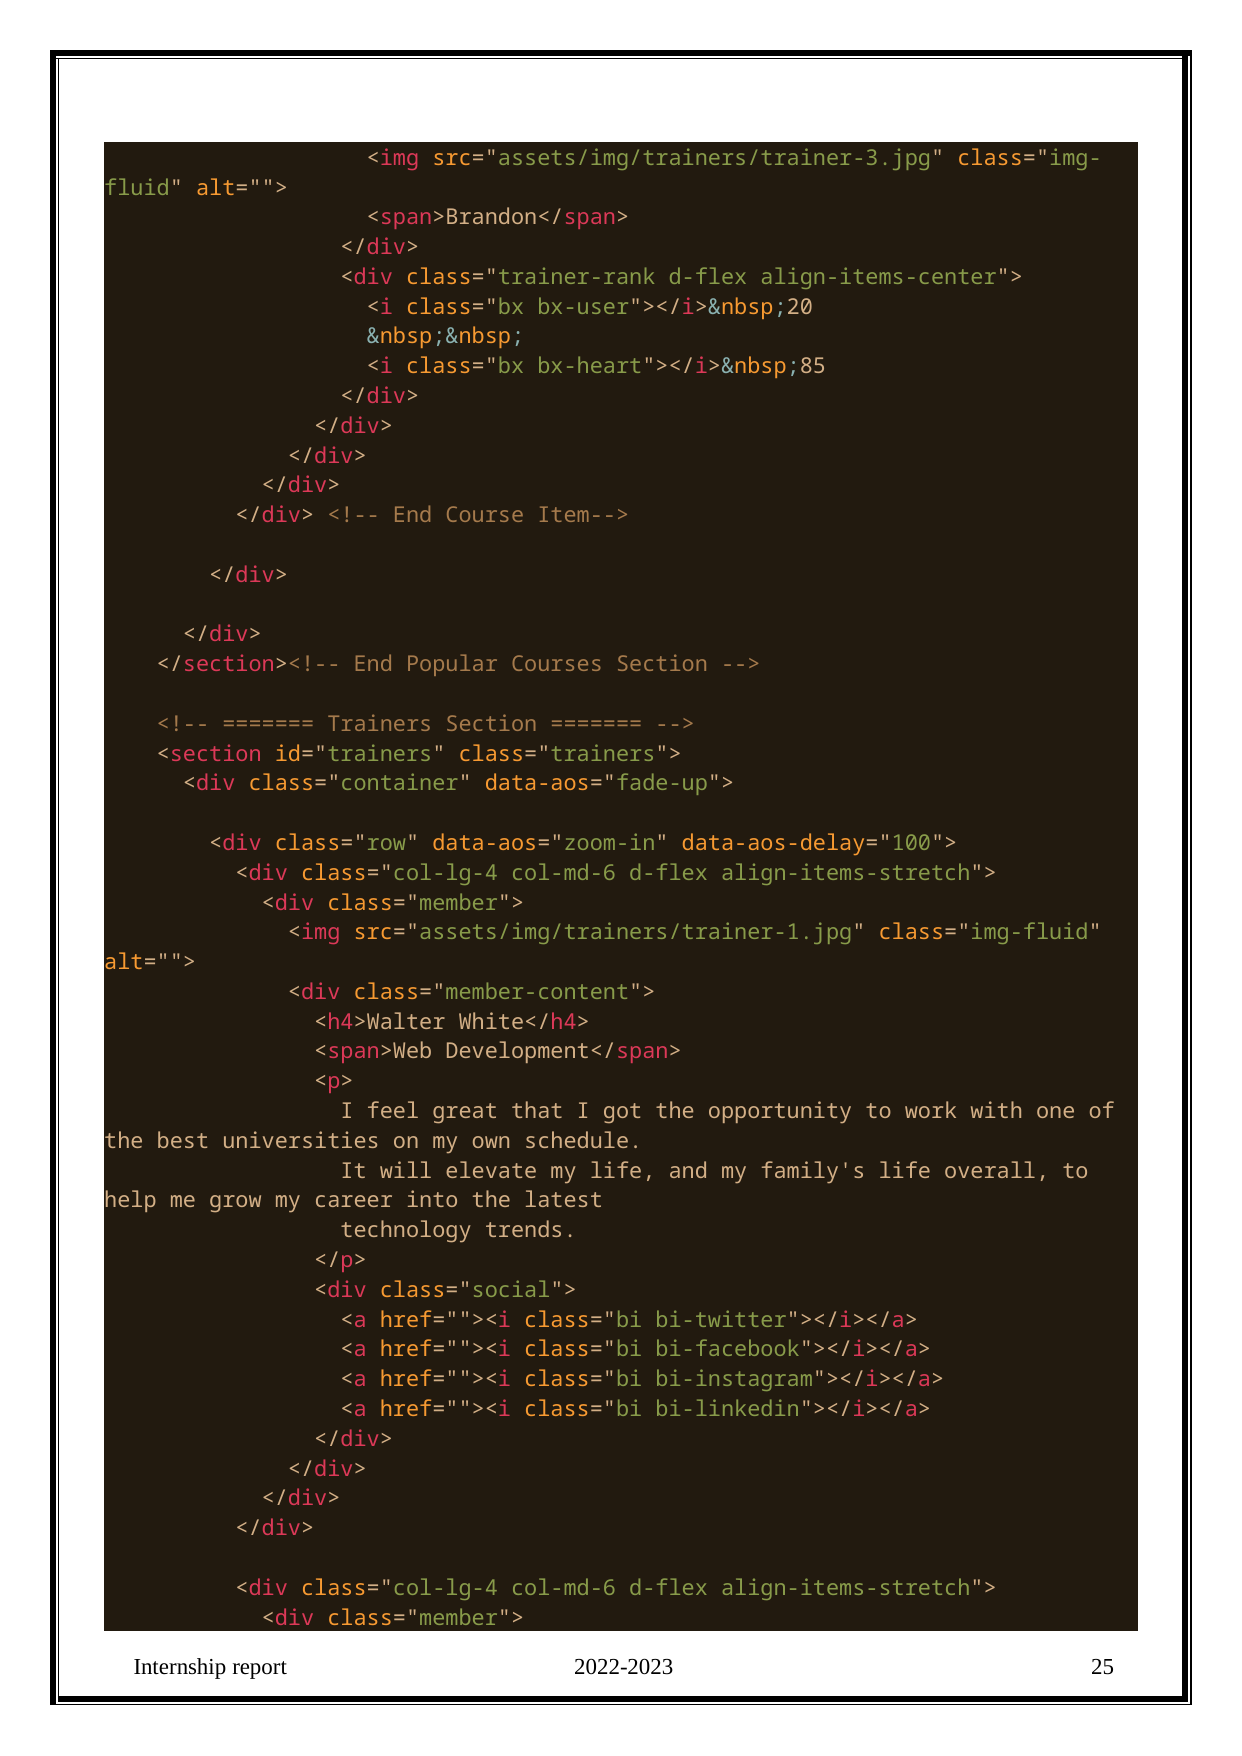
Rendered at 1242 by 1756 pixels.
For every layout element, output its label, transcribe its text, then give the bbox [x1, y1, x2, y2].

text </div> [104, 1482, 1138, 1512]
text <div class="member-content"> [104, 976, 1138, 1006]
text <i class="bx bx-heart"></i>&nbsp;85 [104, 350, 1138, 380]
text It will elevate my life, and my family's life overall, to help me grow my career into the latest [104, 1154, 1138, 1214]
text &nbsp;&nbsp; [104, 320, 1138, 350]
text <img src="assets/img/trainers/trainer-1.jpg" class="img-fluid" alt=""> [104, 916, 1138, 976]
text <span>Brandon</span> [104, 201, 1138, 231]
text I feel great that I got the opportunity to work with one of the best universities on my own schedule. [104, 1095, 1138, 1154]
text </section><!-- End Popular Courses Section --> [104, 648, 1138, 678]
text <h4>Walter White</h4> [104, 1006, 1138, 1035]
text <i class="bx bx-user"></i>&nbsp;20 [104, 291, 1138, 320]
text technology trends. [104, 1214, 1138, 1244]
text </div> [104, 410, 1138, 439]
text <a href=""><i class="bi bi-instagram"></i></a> [104, 1363, 1138, 1393]
text </div> [104, 1512, 1138, 1542]
text <img src="assets/img/trainers/trainer-3.jpg" class="img-fluid" alt=""> [104, 142, 1138, 201]
text <div class="trainer-rank d-flex align-items-center"> [104, 261, 1138, 291]
text <p> [104, 1065, 1138, 1095]
text <a href=""><i class="bi bi-twitter"></i></a> [104, 1303, 1138, 1333]
text </div> <!-- End Course Item--> [104, 499, 1138, 529]
text <a href=""><i class="bi bi-facebook"></i></a> [104, 1333, 1138, 1363]
text <div class="social"> [104, 1274, 1138, 1303]
text <section id="trainers" class="trainers"> [104, 737, 1138, 767]
text <div class="member"> [104, 1601, 1138, 1631]
text </div> [104, 231, 1138, 261]
text <!-- ======= Trainers Section ======= --> [104, 708, 1138, 737]
text </div> [104, 618, 1138, 648]
text </div> [104, 1423, 1138, 1452]
text </div> [104, 559, 1138, 588]
text </div> [104, 439, 1138, 469]
text <span>Web Development</span> [104, 1035, 1138, 1065]
text <a href=""><i class="bi bi-linkedin"></i></a> [104, 1393, 1138, 1423]
text </p> [104, 1244, 1138, 1274]
text </div> [104, 1452, 1138, 1482]
text </div> [104, 469, 1138, 499]
text </div> [104, 380, 1138, 410]
text <div class="member"> [104, 886, 1138, 916]
text <div class="col-lg-4 col-md-6 d-flex align-items-stretch"> [104, 857, 1138, 886]
text <div class="col-lg-4 col-md-6 d-flex align-items-stretch"> [104, 1572, 1138, 1601]
text <div class="row" data-aos="zoom-in" data-aos-delay="100"> [104, 827, 1138, 857]
text <div class="container" data-aos="fade-up"> [104, 767, 1138, 797]
